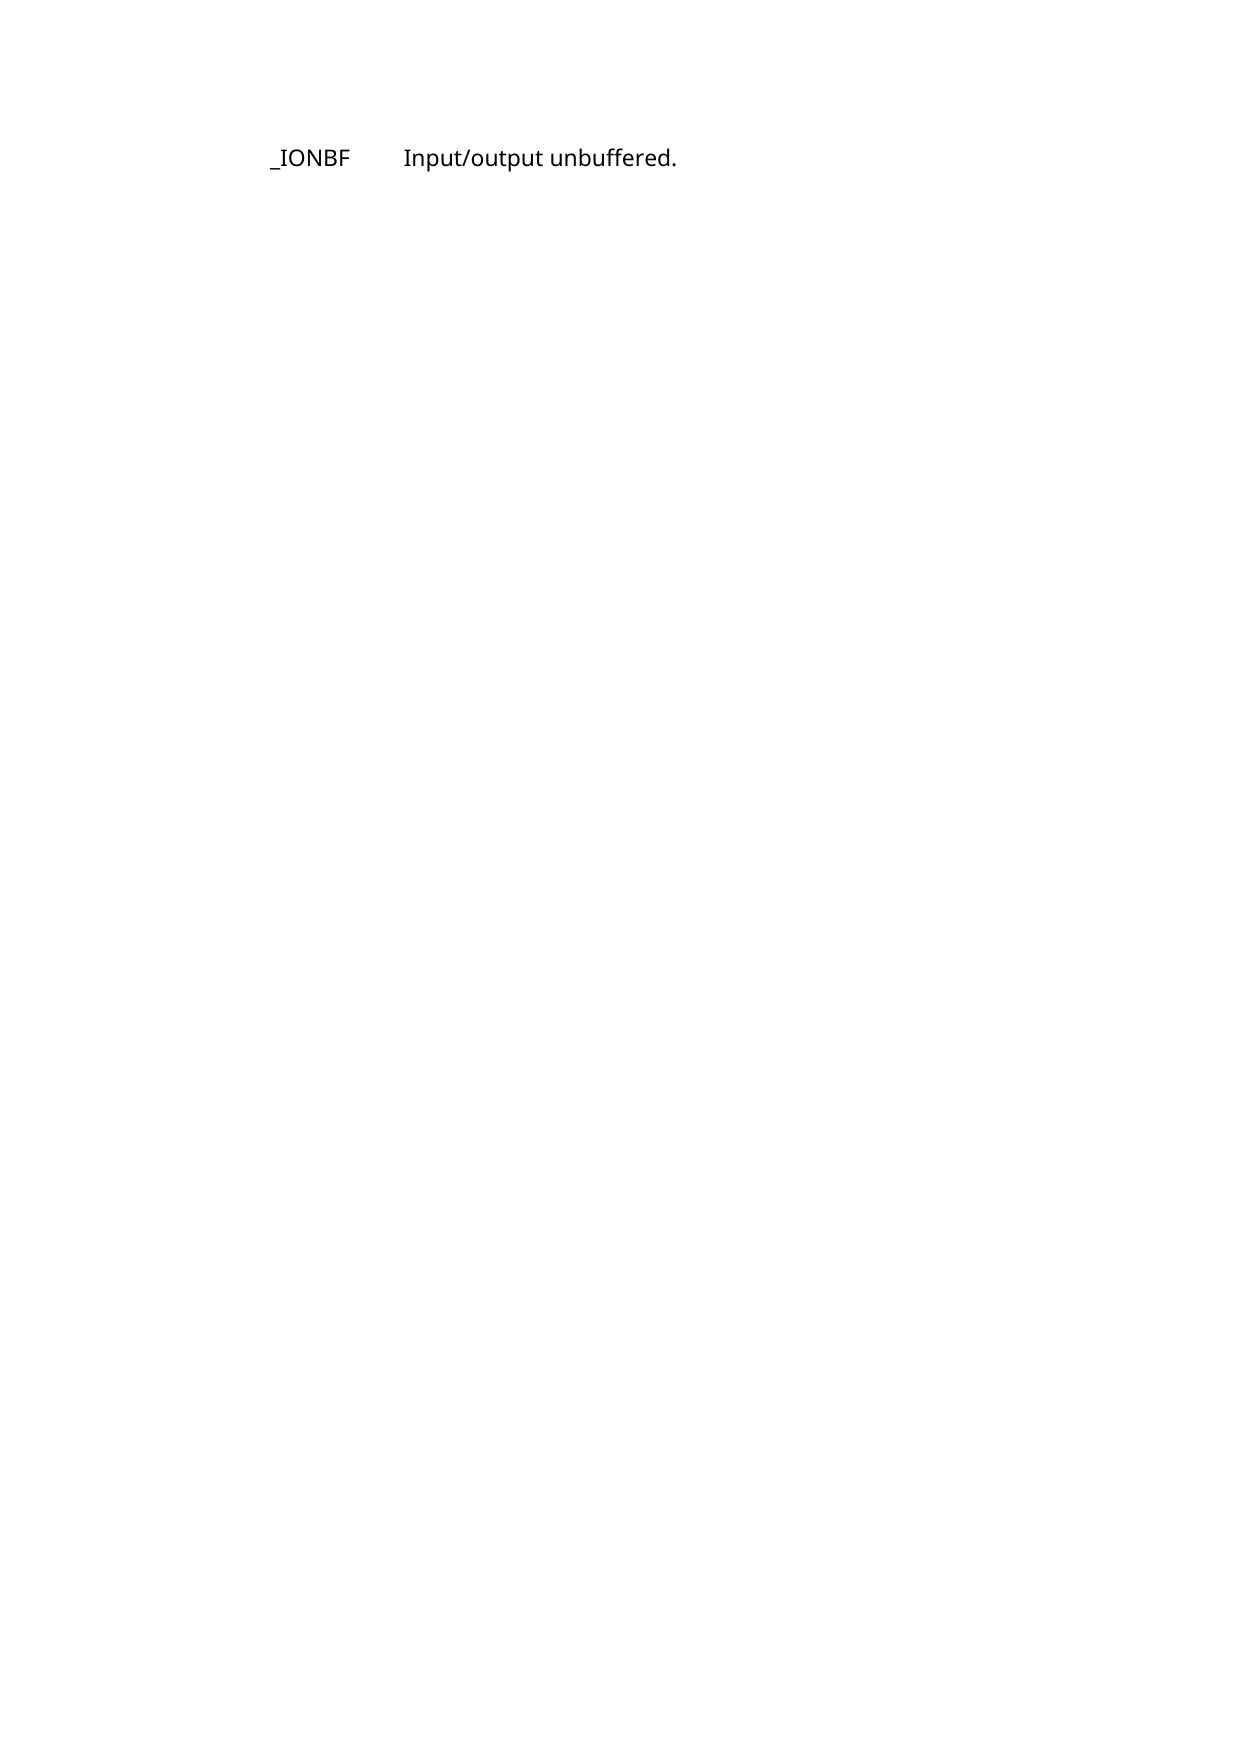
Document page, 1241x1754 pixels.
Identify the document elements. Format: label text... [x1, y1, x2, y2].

text _IONBF Input/output unbuffered. [270, 142, 1103, 173]
